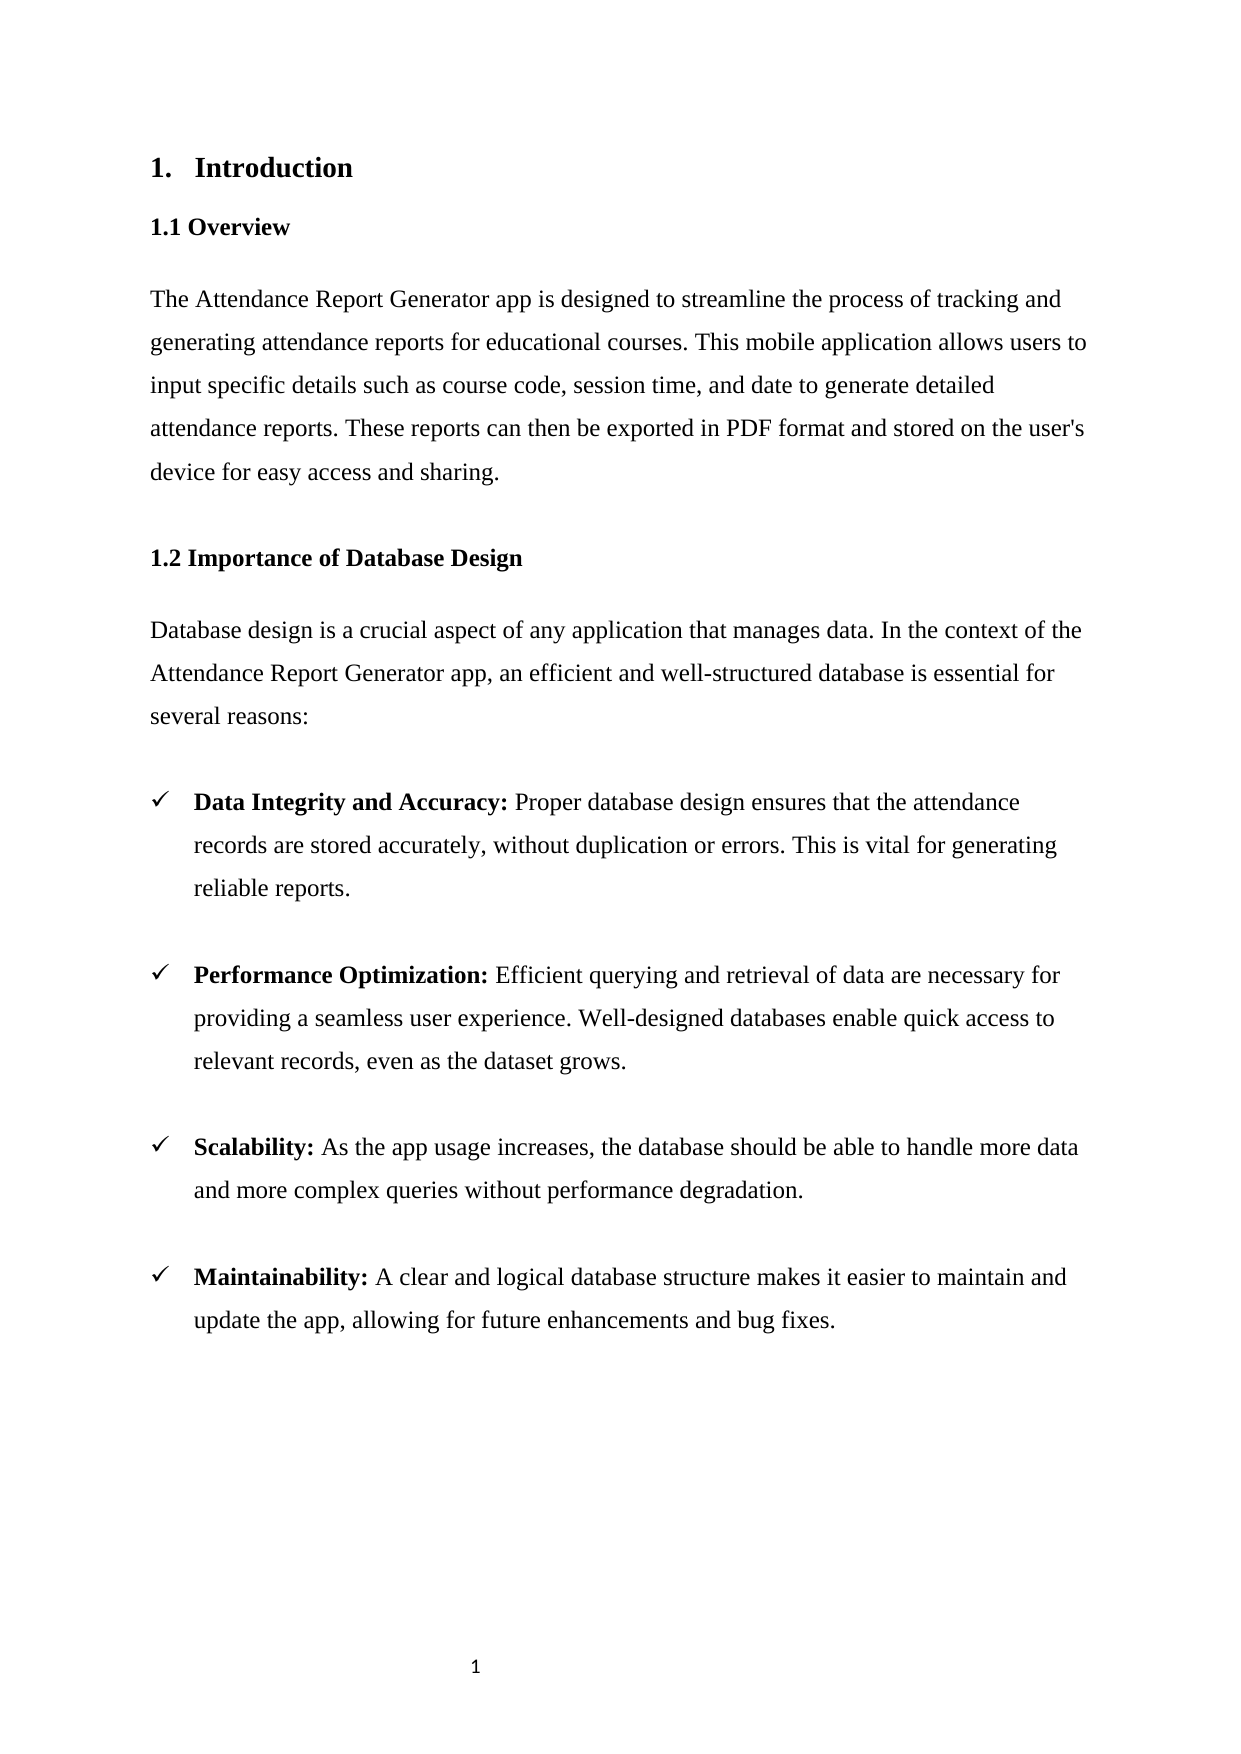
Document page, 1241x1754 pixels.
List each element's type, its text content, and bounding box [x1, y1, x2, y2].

list Introduction [150, 150, 1090, 183]
list Maintainability: A clear and logical database structure makes it easier to maintain and update the app, allowing for future enhancements and bug fixes. [150, 1262, 1090, 1333]
list Database design is a crucial aspect of any application that manages data. In the context of the Attendance Report Generator app, an efficient and well-structured database is essential for several reasons: [150, 615, 1090, 730]
list Overview [150, 212, 1090, 241]
list The Attendance Report Generator app is designed to streamline the process of tracking and generating attendance reports for educational courses. This mobile application allows users to input specific details such as course code, session time, and date to generate detailed attendance reports. These reports can then be exported in PDF format and stored on the user's device for easy access and sharing. [150, 284, 1090, 485]
list Data Integrity and Accuracy: Proper database design ensures that the attendance records are stored accurately, without duplication or errors. This is vital for generating reliable reports. [150, 787, 1090, 902]
list Importance of Database Design [150, 543, 1090, 572]
list Performance Optimization: Efficient querying and retrieval of data are necessary for providing a seamless user experience. Well-designed databases enable quick access to relevant records, even as the dataset grows. [150, 960, 1090, 1075]
list Scalability: As the app usage increases, the database should be able to handle more data and more complex queries without performance degradation. [150, 1132, 1090, 1204]
